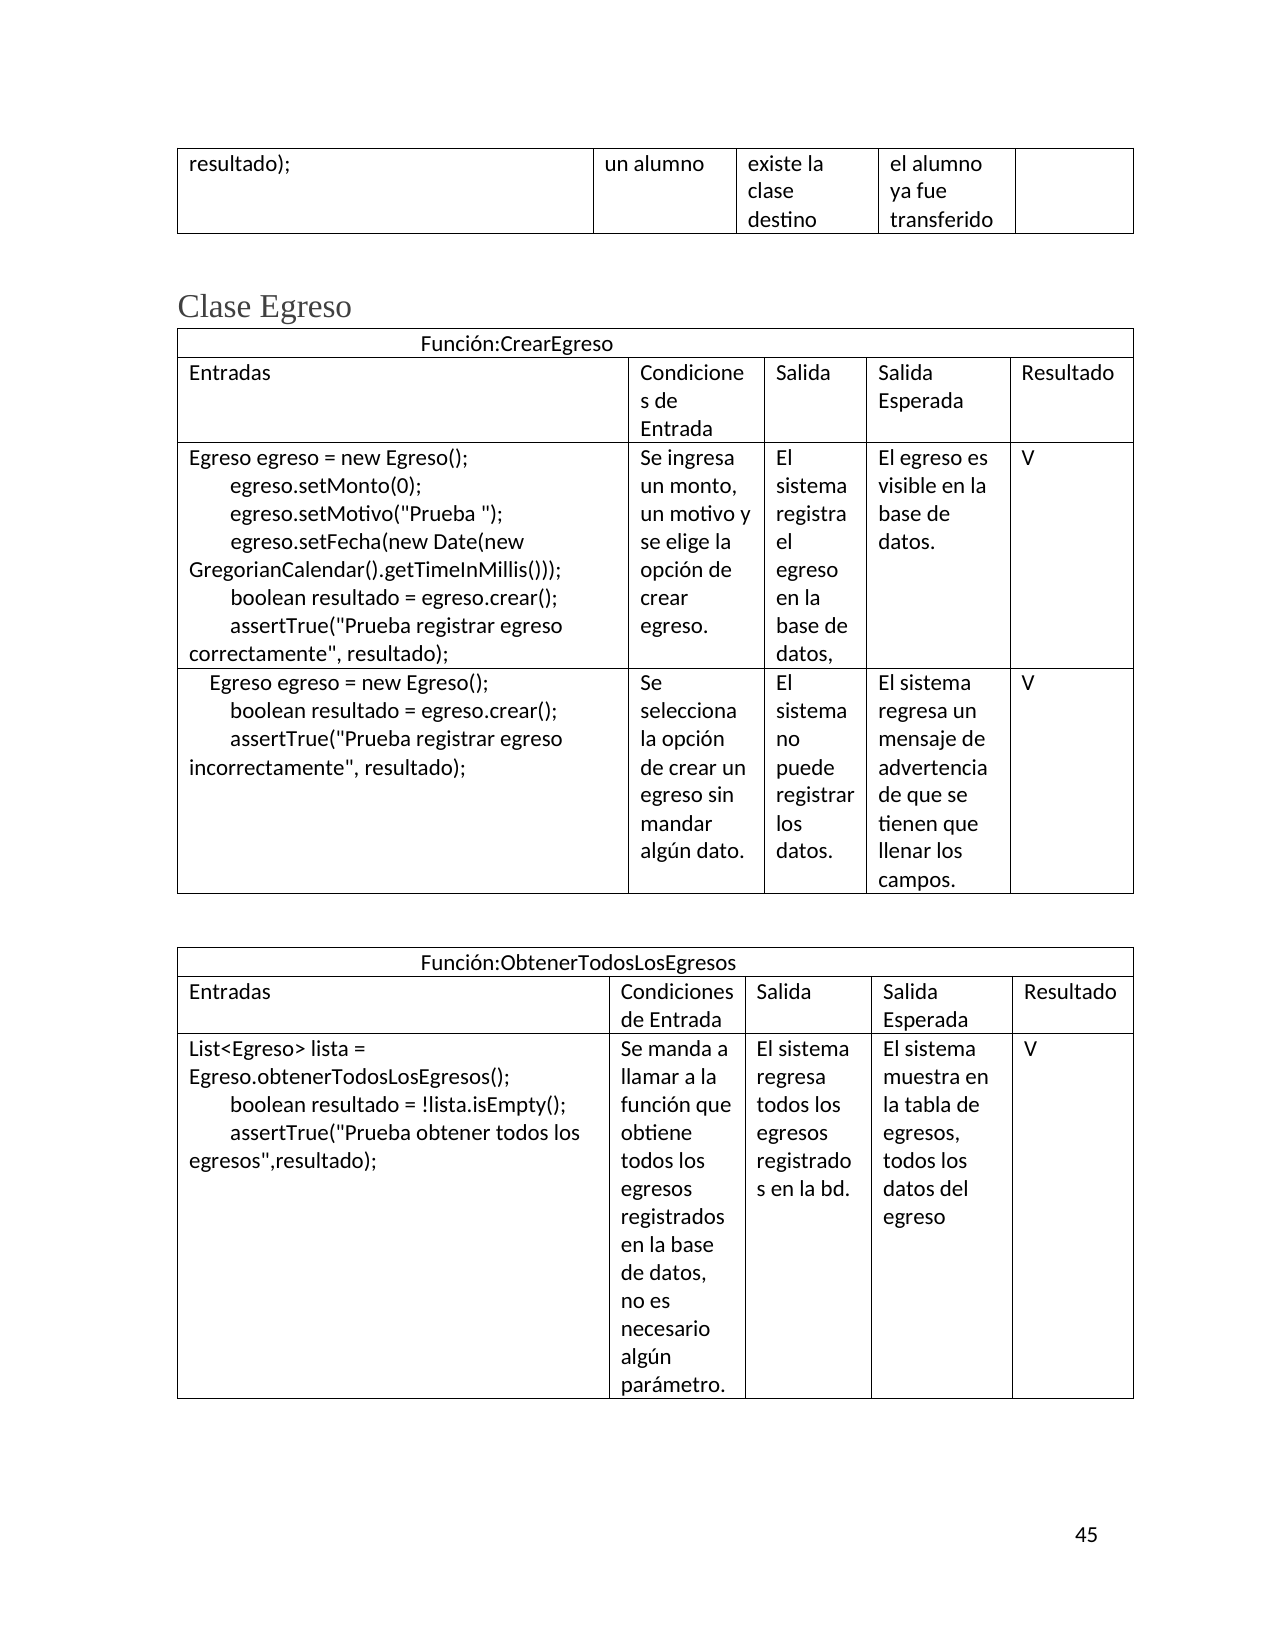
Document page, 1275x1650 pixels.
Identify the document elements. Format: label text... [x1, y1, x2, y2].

table_cell Se manda a llamar a la función que obtiene todos los egresos registrados en la base de datos, no es necesario algún parámetro. [610, 1034, 745, 1398]
table_cell El egreso es visible en la base de datos. [867, 443, 1010, 667]
table_cell V [1011, 669, 1133, 893]
table_cell V [1016, 149, 1133, 233]
table_cell Condiciones de Entrada [629, 358, 764, 442]
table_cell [879, 149, 1015, 233]
table_cell El sistema no puede registrar los datos. [765, 669, 866, 893]
table_cell El sistema regresa un mensaje de advertencia de que se tienen que llenar los campos. [867, 669, 1010, 893]
table_cell El sistema muestra en la tabla de egresos, todos los datos del egreso [872, 1034, 1012, 1398]
table_cell Entradas [178, 977, 609, 1033]
table_header Función:ObtenerTodosLosEgresos [178, 948, 1133, 976]
table_cell Egreso egreso = new Egreso(); egreso.setMonto(0); egreso.setMotivo("Prueba "); egreso.setFecha(new Date(new GregorianCalendar().getTimeInMillis())); boolean resultado = egreso.crear(); assertTrue("Prueba registrar egreso correctamente", resultado); [178, 443, 628, 667]
table_cell Se ingresa un monto, un motivo y se elige la opción de crear egreso. [629, 443, 764, 667]
subtitle Clase Egreso [177, 287, 1098, 325]
table_cell El sistema regresa todos los egresos registrados en la bd. [746, 1034, 871, 1398]
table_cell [594, 149, 736, 233]
table_cell Salida [746, 977, 871, 1033]
table_cell Resultado [1013, 977, 1133, 1033]
table_cell Egreso egreso = new Egreso(); boolean resultado = egreso.crear(); assertTrue("Prueba registrar egreso incorrectamente", resultado); [178, 669, 628, 893]
table_cell El sistema registra el egreso en la base de datos, [765, 443, 866, 667]
table_header Función:CrearEgreso [178, 329, 1133, 357]
table_cell List<Egreso> lista = Egreso.obtenerTodosLosEgresos(); boolean resultado = !lista.isEmpty(); assertTrue("Prueba obtener todos los egresos",resultado); [178, 1034, 609, 1398]
table_cell Resultado [1011, 358, 1133, 442]
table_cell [737, 149, 878, 233]
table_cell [178, 149, 593, 233]
table_cell V [1013, 1034, 1133, 1398]
table_cell Se selecciona la opción de crear un egreso sin mandar algún dato. [629, 669, 764, 893]
table_cell Salida Esperada [867, 358, 1010, 442]
table_cell Salida [765, 358, 866, 442]
table_cell Condiciones de Entrada [610, 977, 745, 1033]
table_cell V [1011, 443, 1133, 667]
table_cell Entradas [178, 358, 628, 442]
table_cell Salida Esperada [872, 977, 1012, 1033]
